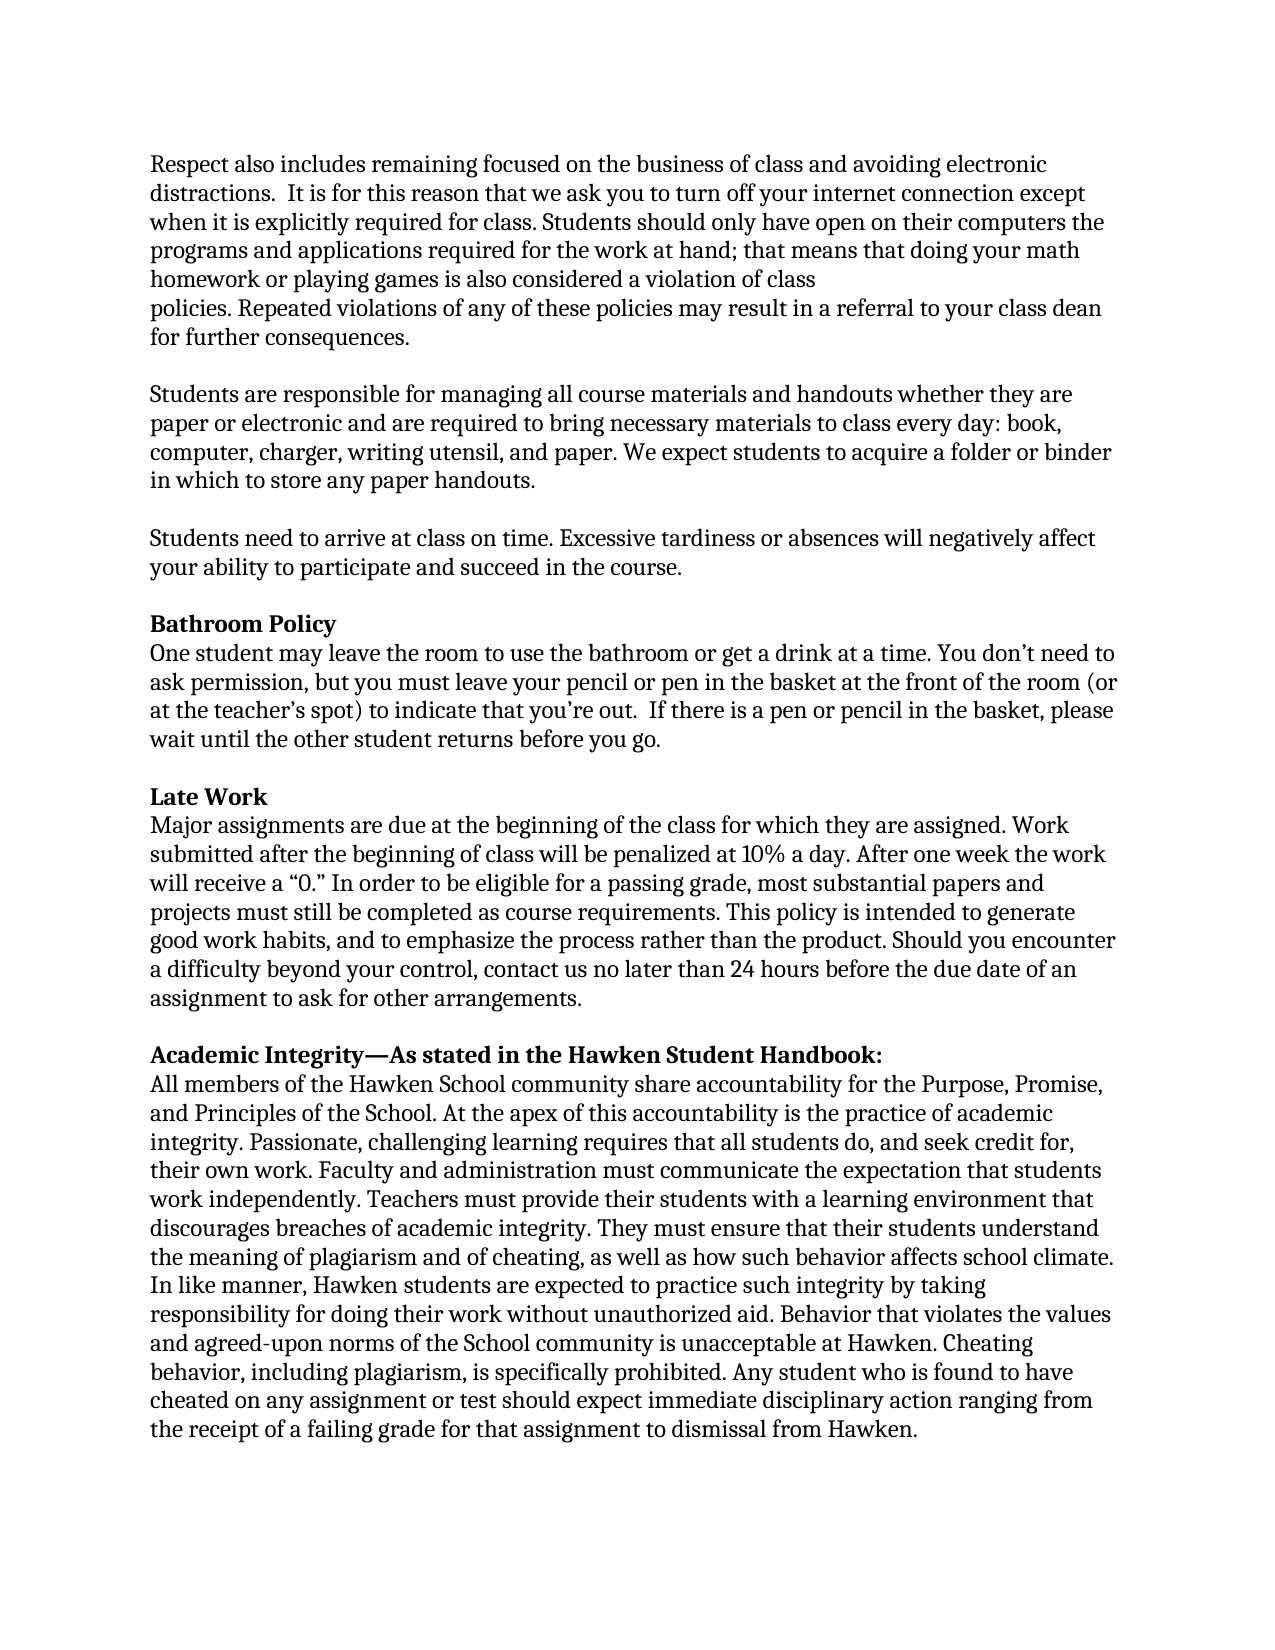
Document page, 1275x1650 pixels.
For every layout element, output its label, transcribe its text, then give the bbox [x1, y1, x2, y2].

text Bathroom Policy One student may leave the room to use the bathroom or get a drink at a time. You don’t need to ask permission, but you must leave your pencil or pen in the basket at the front of the room (or at the teacher’s spot) to indicate that you’re out. If there is a pen or pencil in the basket, please wait until the other student returns before you go. [150, 610, 1125, 782]
text policies. Repeated violations of any of these policies may result in a referral to your class dean for further consequences. Students are responsible for managing all course materials and handouts whether they are paper or electronic and are required to bring necessary materials to class every day: book, computer, charger, writing utensil, and paper. We expect students to acquire a folder or binder in which to store any paper handouts. [150, 294, 1125, 524]
text Respect also includes remaining focused on the business of class and avoiding electronic distractions. It is for this reason that we ask you to turn off your internet connection except when it is explicitly required for class. Students should only have open on their computers the programs and applications required for the work at hand; that means that doing your math homework or playing games is also considered a violation of class [150, 150, 1125, 294]
text Students need to arrive at class on time. Excessive tardiness or absences will negatively affect your ability to participate and succeed in the course. [150, 524, 1125, 581]
text Late Work Major assignments are due at the beginning of the class for which they are assigned. Work submitted after the beginning of class will be penalized at 10% a day. After one week the work will receive a “0.” In order to be eligible for a passing grade, most substantial papers and projects must still be completed as course requirements. This policy is intended to generate good work habits, and to emphasize the process rather than the product. Should you encounter a difficulty beyond your control, contact us no later than 24 hours before the due date of an assignment to ask for other arrangements. Academic Integrity—As stated in the Hawken Student Handbook: All members of the Hawken School community share accountability for the Purpose, Promise, and Principles of the School. At the apex of this accountability is the practice of academic integrity. Passionate, challenging learning requires that all students do, and seek credit for, their own work. Faculty and administration must communicate the expectation that students work independently. Teachers must provide their students with a learning environment that discourages breaches of academic integrity. They must ensure that their students understand the meaning of plagiarism and of cheating, as well as how such behavior affects school climate. In like manner, Hawken students are expected to practice such integrity by taking responsibility for doing their work without unauthorized aid. Behavior that violates the values and agreed-upon norms of the School community is unacceptable at Hawken. Cheating behavior, including plagiarism, is specifically prohibited. Any student who is found to have cheated on any assignment or test should expect immediate disciplinary action ranging from the receipt of a failing grade for that assignment to dismissal from Hawken. [150, 782, 1125, 1472]
